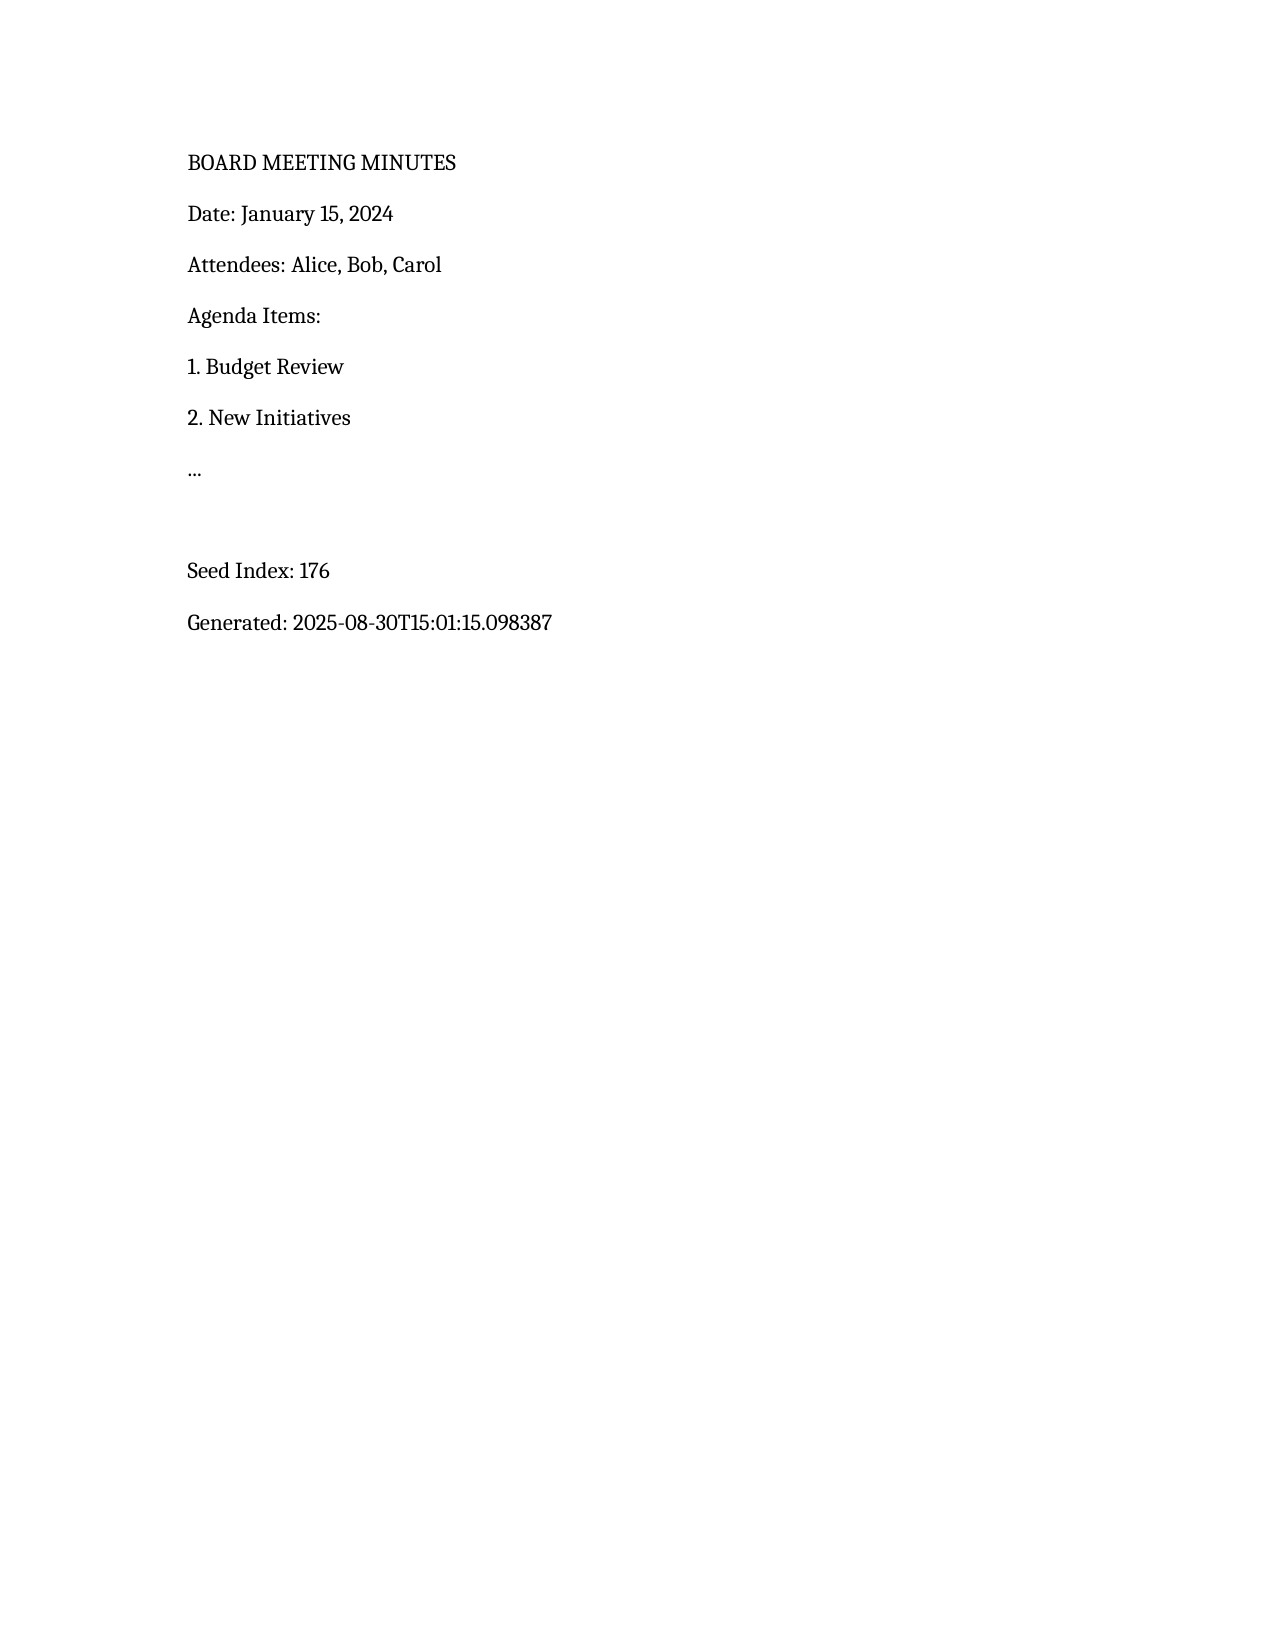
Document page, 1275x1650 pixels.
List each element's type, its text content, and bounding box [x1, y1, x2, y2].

text 1. Budget Review [187, 354, 1087, 381]
text 2. New Initiatives [187, 405, 1087, 432]
text Date: January 15, 2024 [187, 201, 1087, 227]
text Agenda Items: [187, 303, 1087, 329]
text Attendees: Alice, Bob, Carol [187, 252, 1087, 278]
text BOARD MEETING MINUTES [187, 150, 1087, 176]
text Seed Index: 176 [187, 558, 1087, 585]
text Generated: 2025-08-30T15:01:15.098387 [187, 609, 1087, 636]
text ... [187, 456, 1087, 483]
